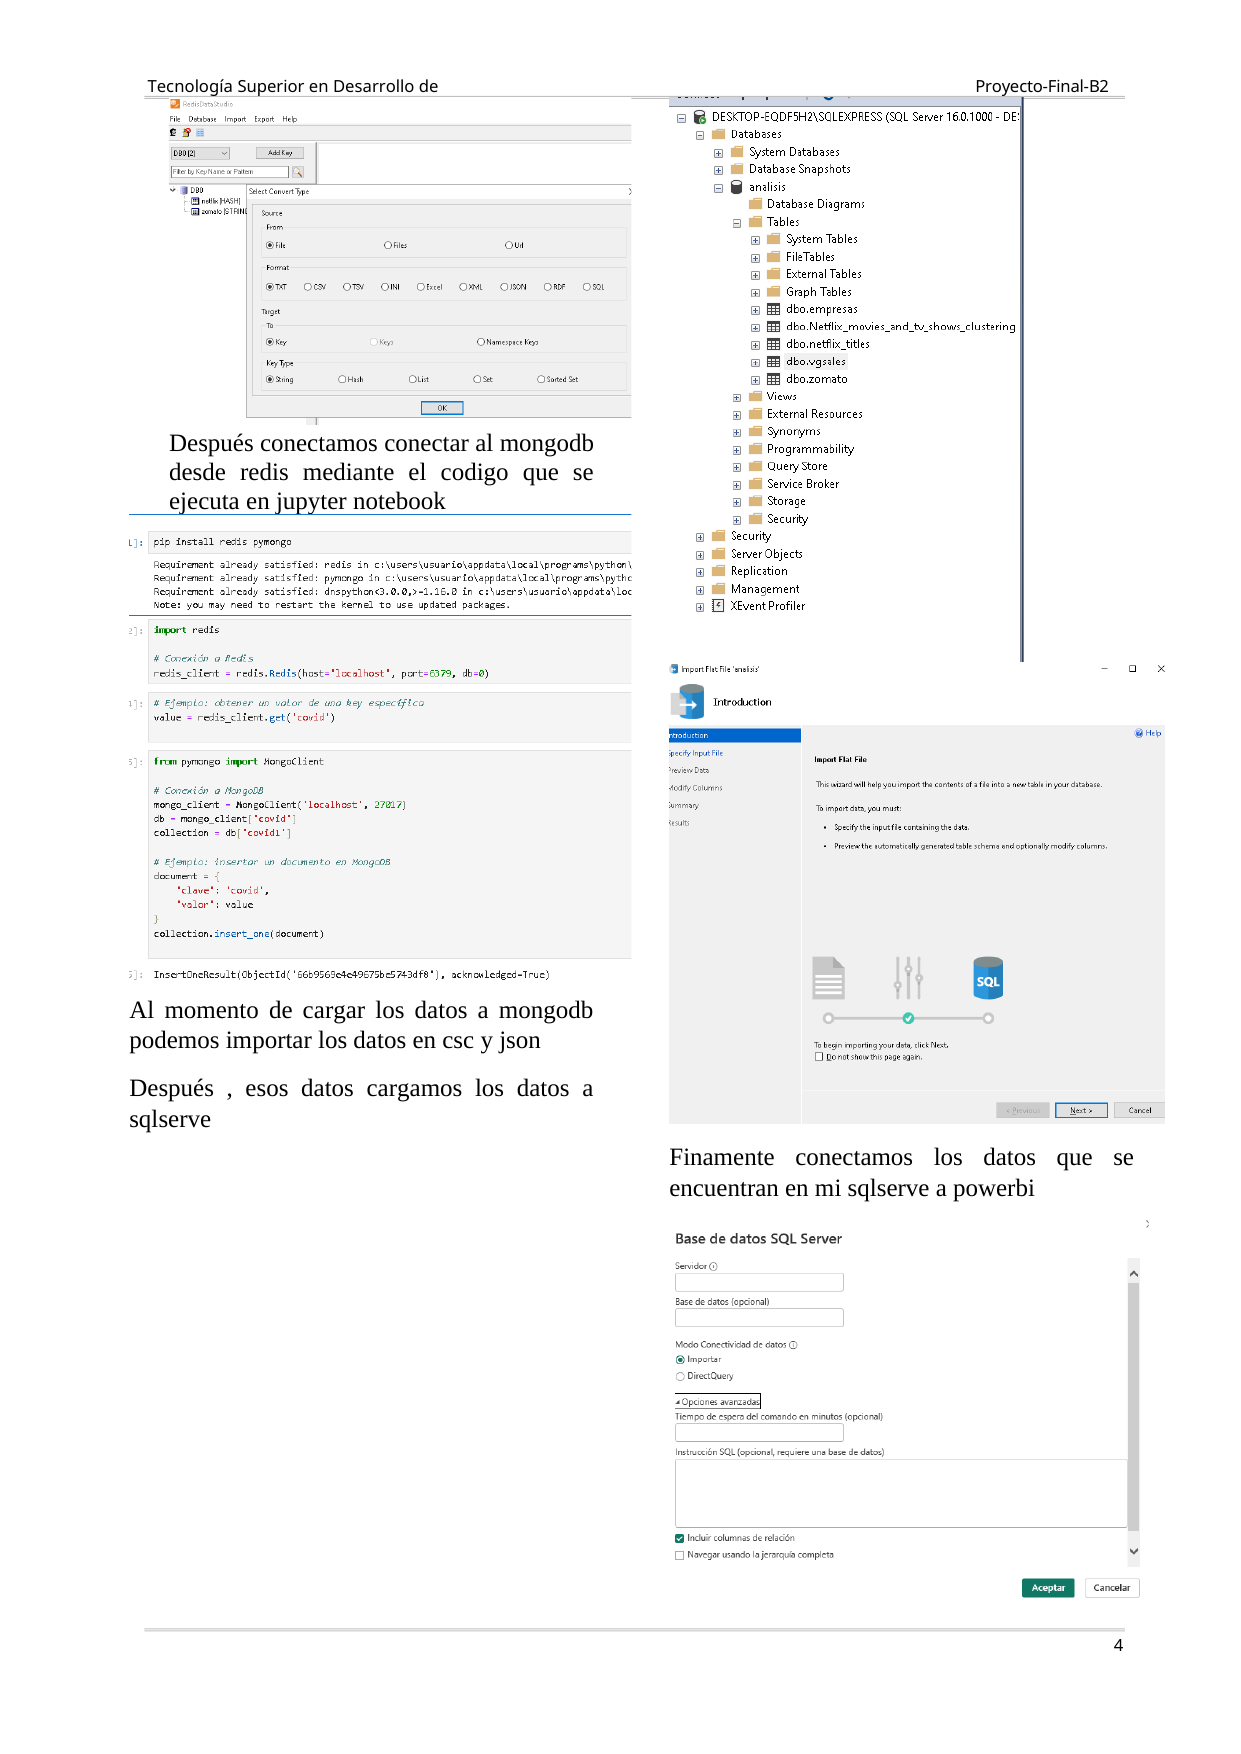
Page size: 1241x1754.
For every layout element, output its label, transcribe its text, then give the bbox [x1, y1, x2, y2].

text Finamente conectamos los datos que se encuentran en mi sqlserve a powerbi [669, 1142, 1134, 1202]
picture [129, 514, 632, 993]
text Después , esos datos cargamos los datos a sqlserve [129, 1073, 594, 1132]
picture [168, 97, 632, 425]
picture [669, 664, 1165, 1124]
picture [669, 1220, 1149, 1608]
list Después conectamos conectar al mongodb desde redis mediante el codigo que se ejecuta en jupyter notebook [169, 428, 594, 514]
text Al momento de cargar los datos a mongodb podemos importar los datos en csc y json [129, 993, 594, 1054]
picture [669, 97, 1024, 662]
